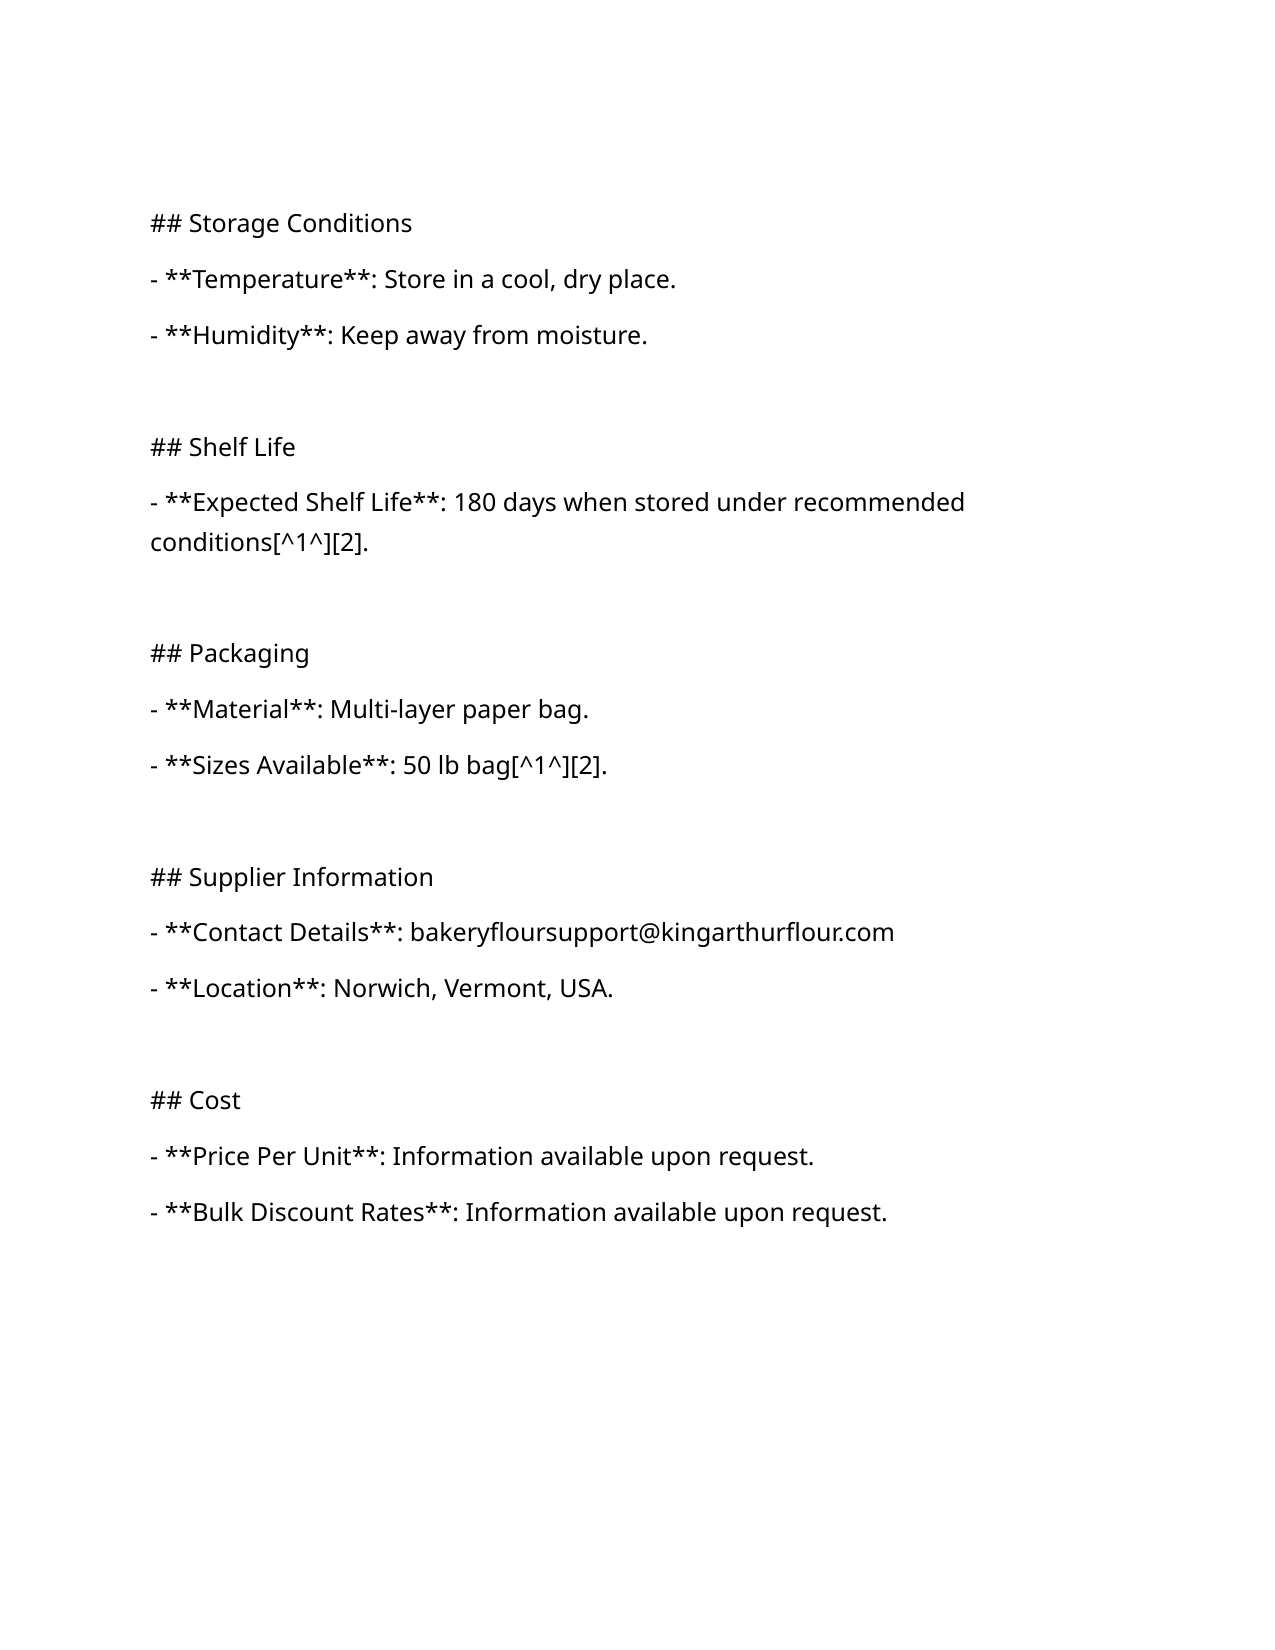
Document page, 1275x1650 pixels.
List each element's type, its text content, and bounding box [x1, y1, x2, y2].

text - **Temperature**: Store in a cool, dry place. [150, 262, 1125, 296]
text ## Storage Conditions [150, 206, 1125, 240]
text ## Cost [150, 1082, 1125, 1117]
text - **Humidity**: Keep away from moisture. [150, 317, 1125, 352]
text - **Contact Details**: bakeryfloursupport@kingarthurflour.com [150, 915, 1125, 949]
text ## Supplier Information [150, 859, 1125, 893]
text - **Material**: Multi-layer paper bag. [150, 692, 1125, 726]
text ## Packaging [150, 636, 1125, 670]
text - **Sizes Available**: 50 lb bag[^1^][2]. [150, 747, 1125, 782]
text - **Price Per Unit**: Information available upon request. [150, 1138, 1125, 1172]
text - **Location**: Norwich, Vermont, USA. [150, 971, 1125, 1005]
text ## Shelf Life [150, 429, 1125, 463]
text - **Expected Shelf Life**: 180 days when stored under recommended conditions[^1^][2]. [150, 485, 1125, 558]
text - **Bulk Discount Rates**: Information available upon request. [150, 1194, 1125, 1228]
